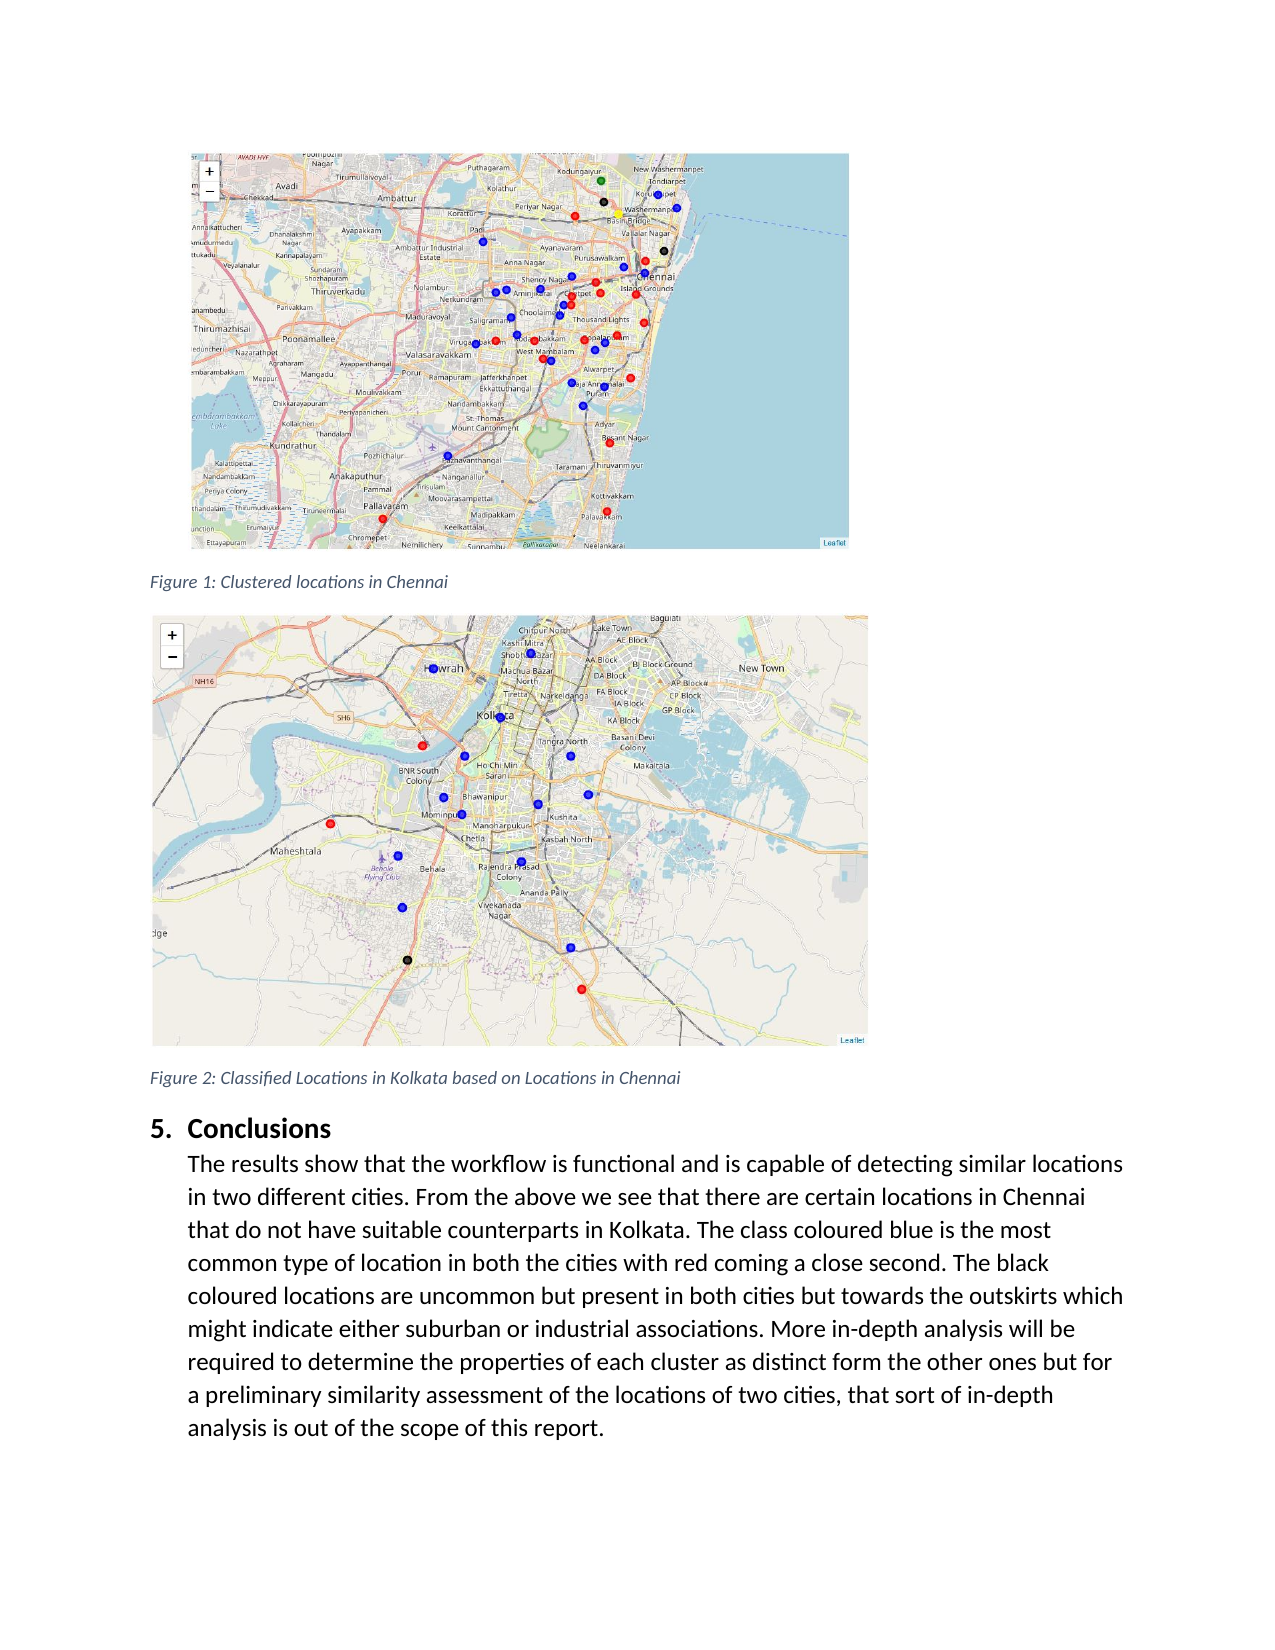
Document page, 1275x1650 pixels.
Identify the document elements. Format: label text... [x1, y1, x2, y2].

text Figure 2: Classified Locations in Kolkata based on Locations in Chennai [150, 1066, 1125, 1089]
list Conclusions [150, 1110, 1125, 1146]
text Figure 1: Clustered locations in Chennai [150, 570, 1125, 593]
picture [187, 150, 852, 552]
list The results show that the workflow is functional and is capable of detecting similar locations in two different cities. From the above we see that there are certain locations in Chennai that do not have suitable counterparts in Kolkata. The class coloured blue is the most common type of location in both the cities with red coming a close second. The black coloured locations are uncommon but present in both cities but towards the outskirts which might indicate either suburban or industrial associations. More in-depth analysis will be required to determine the properties of each cluster as distinct form the other ones but for a preliminary similarity assessment of the locations of two cities, that sort of in-depth analysis is out of the scope of this report. [187, 1148, 1125, 1442]
picture [150, 613, 869, 1048]
